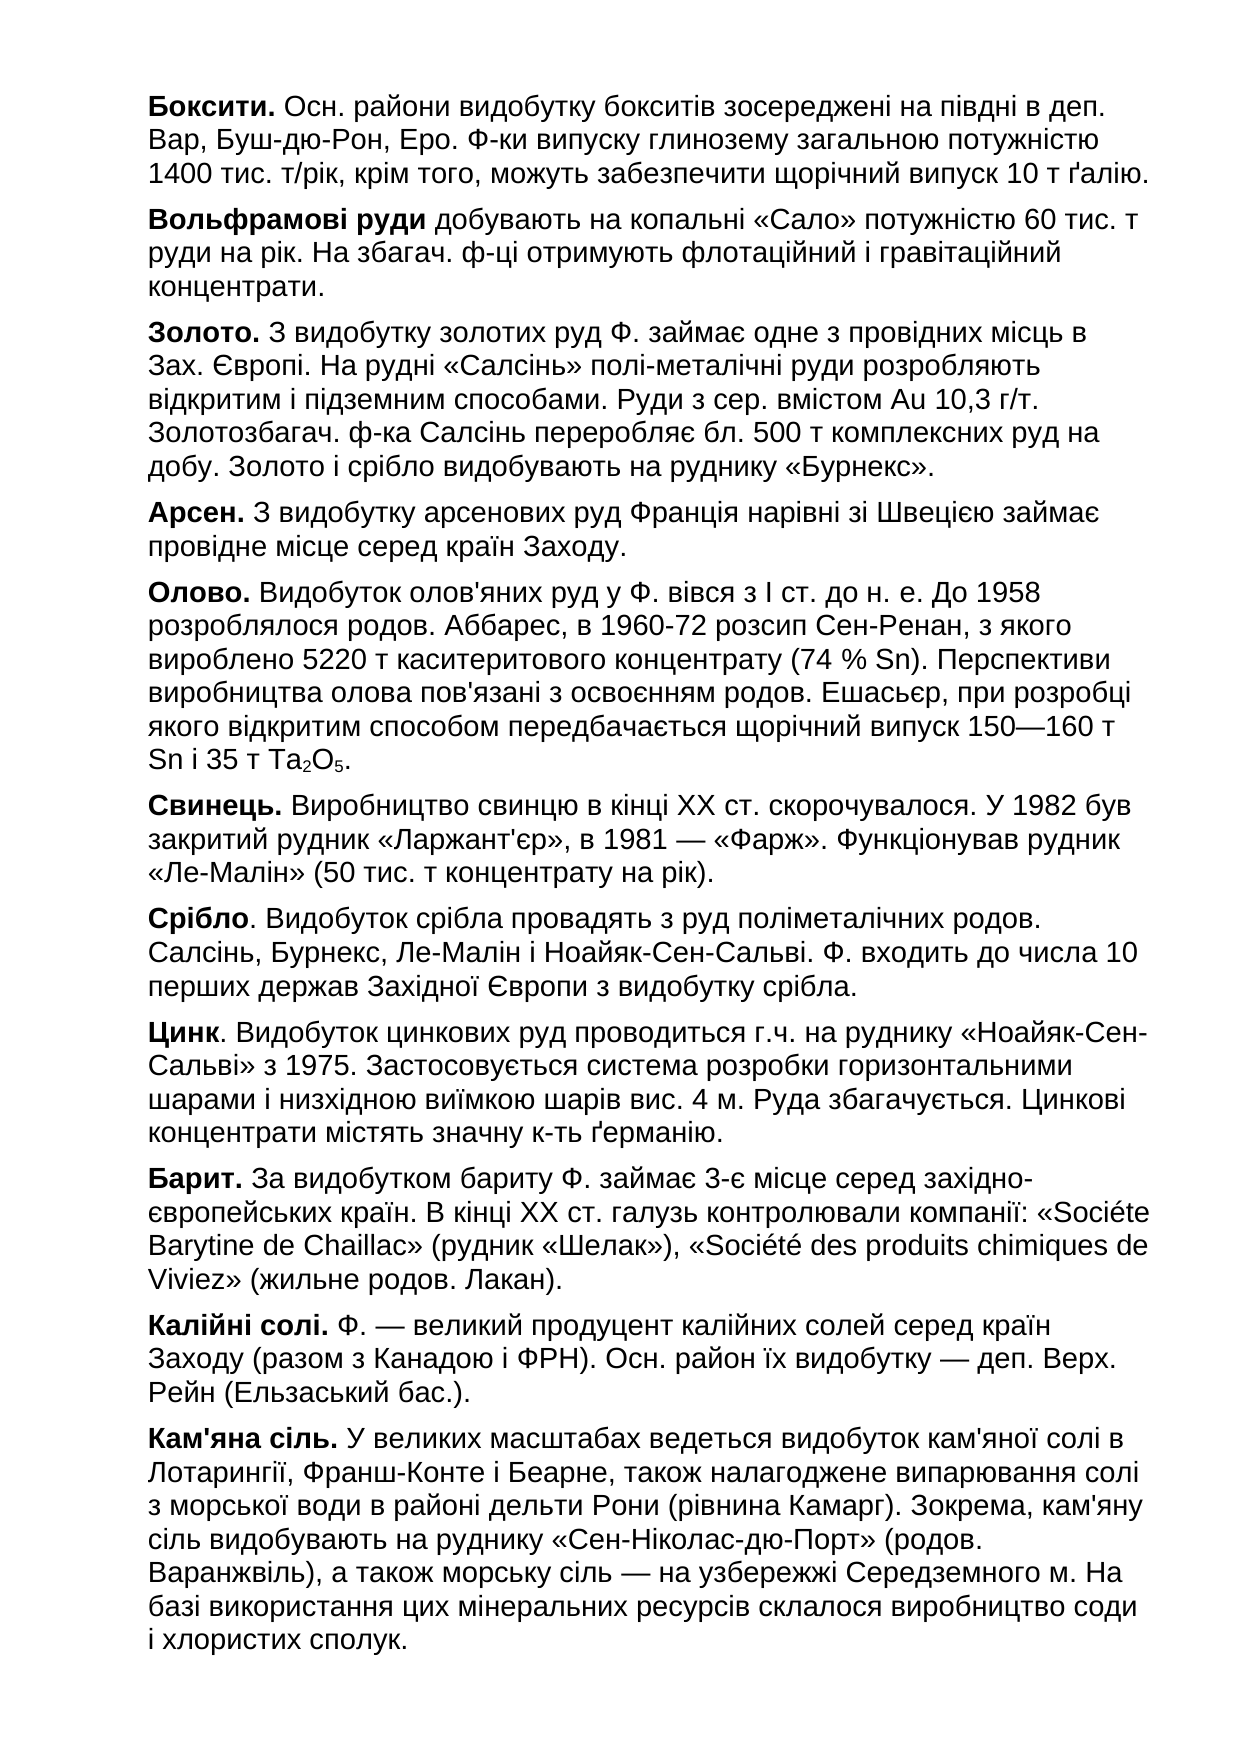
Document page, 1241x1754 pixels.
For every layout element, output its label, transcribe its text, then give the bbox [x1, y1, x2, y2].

text Свинець. Виробництво свинцю в кінці XX ст. скорочувалося. У 1982 був закритий рудник «Ларжант'єр», в 1981 — «Фарж». Функціонував рудник «Ле-Малін» (50 тис. т концентрату на рік). [148, 788, 1152, 889]
text Срібло. Видобуток срібла провадять з руд поліметалічних родов. Салсінь, Бурнекс, Ле-Малін і Ноайяк-Сен-Сальві. Ф. входить до числа 10 перших держав Західної Європи з видобутку срібла. [148, 901, 1152, 1002]
text Кам'яна сіль. У великих масштабах ведеться видобуток кам'яної солі в Лотарингії, Франш-Конте і Беарне, також налагоджене випарювання солі з морської води в районі дельти Рони (рівнина Камарг). Зокрема, кам'яну сіль видобувають на руднику «Сен-Ніколас-дю-Порт» (родов. Варанжвіль), а також морську сіль — на узбережжі Середземного м. На базі використання цих мінеральних ресурсів склалося виробництво соди і хлористих сполук. [148, 1421, 1152, 1656]
text Золото. З видобутку золотих руд Ф. займає одне з провідних місць в Зах. Європі. На рудні «Салсінь» полі-металічні руди розробляють відкритим і підземним способами. Руди з сер. вмістом Au 10,3 г/т. Золотозбагач. ф-ка Салсінь переробляє бл. 500 т комплексних руд на добу. Золото і срібло видобувають на руднику «Бурнекс». [148, 315, 1152, 482]
text Олово. Видобуток олов'яних руд у Ф. вівся з І ст. до н. е. До 1958 розроблялося родов. Аббарес, в 1960-72 розсип Сен-Ренан, з якого вироблено 5220 т каситеритового концентрату (74 % Sn). Перспективи виробництва олова пов'язані з освоєнням родов. Ешасьєр, при розробці якого відкритим способом передбачається щорічний випуск 150—160 т Sn і 35 т Ta2O5. [148, 574, 1152, 776]
text Боксити. Осн. райони видобутку бокситів зосереджені на півдні в деп. Вар, Буш-дю-Рон, Еро. Ф-ки випуску глинозему загальною потужністю 1400 тис. т/рік, крім того, можуть забезпечити щорічний випуск 10 т ґалію. [148, 88, 1152, 189]
text Калійні солі. Ф. — великий продуцент калійних солей серед країн Заходу (разом з Канадою і ФРН). Осн. район їх видобутку — деп. Верх. Рейн (Ельзаський бас.). [148, 1308, 1152, 1408]
text Барит. За видобутком бариту Ф. займає 3-є місце серед західно-європейських країн. В кінці XX ст. галузь контролювали компанії: «Sociéte Barytine de Chaillac» (рудник «Шелак»), «Société des produits chimiques de Viviez» (жильне родов. Лакан). [148, 1161, 1152, 1295]
text Арсен. З видобутку арсенових руд Франція нарівні зі Швецією займає провідне місце серед країн Заходу. [148, 495, 1152, 562]
text Вольфрамові руди добувають на копальні «Сало» потужністю 60 тис. т руди на рік. На збагач. ф-ці отримують флотаційний і гравітаційний концентрати. [148, 202, 1152, 302]
text Цинк. Видобуток цинкових руд проводиться г.ч. на руднику «Ноайяк-Сен-Сальві» з 1975. Застосовується система розробки горизонтальними шарами і низхідною виїмкою шарів вис. 4 м. Руда збагачується. Цинкові концентрати містять значну к-ть ґерманію. [148, 1014, 1152, 1149]
